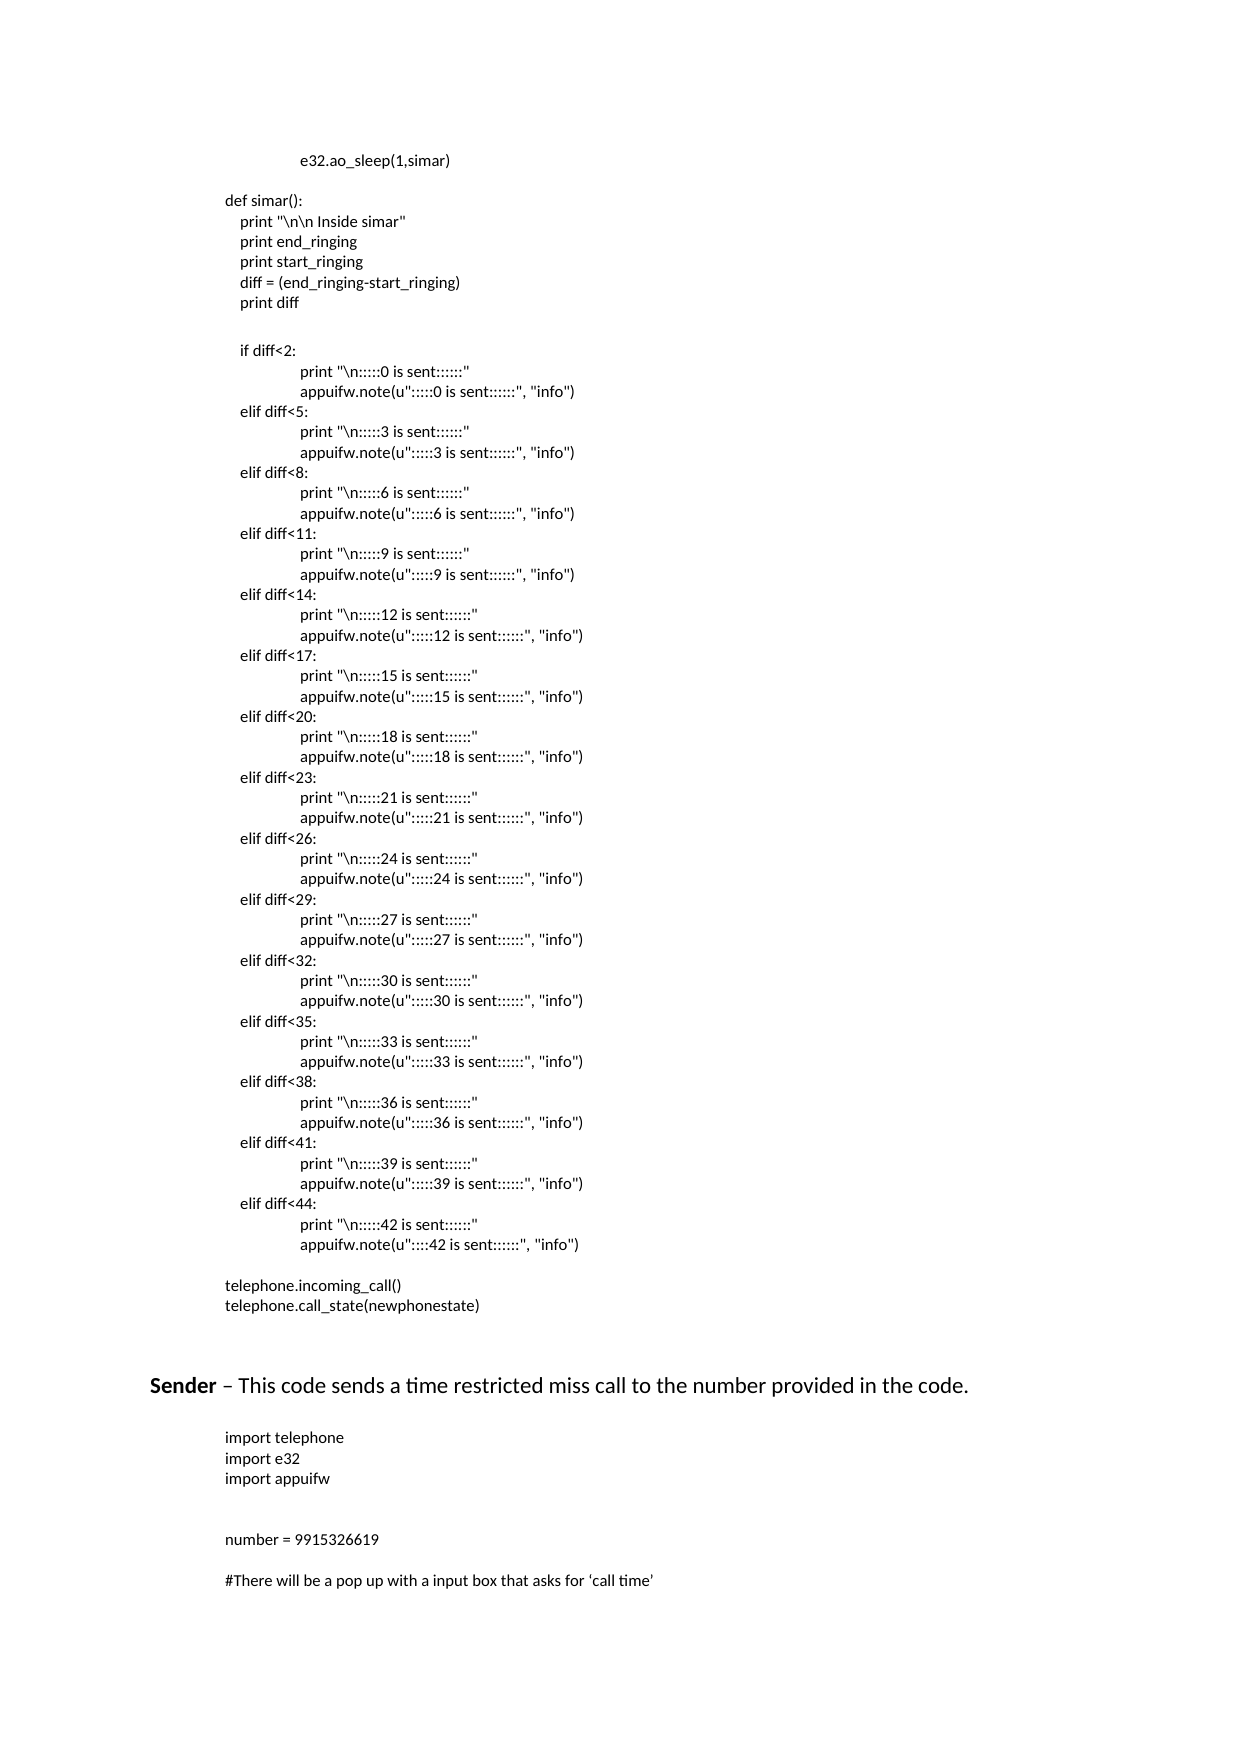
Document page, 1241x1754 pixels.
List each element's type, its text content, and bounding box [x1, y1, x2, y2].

text def simar(): [225, 191, 1090, 211]
text print "\n:::::3 is sent::::::" [225, 422, 1090, 442]
text appuifw.note(u":::::36 is sent::::::", "info") [225, 1112, 1090, 1133]
text print "\n:::::30 is sent::::::" [225, 970, 1090, 991]
text elif diff<20: [225, 706, 1090, 726]
text elif diff<8: [225, 462, 1090, 483]
text print "\n:::::24 is sent::::::" [225, 848, 1090, 869]
text appuifw.note(u":::::33 is sent::::::", "info") [225, 1051, 1090, 1072]
text print end_ringing [225, 231, 1090, 252]
text elif diff<17: [225, 645, 1090, 666]
text elif diff<29: [225, 889, 1090, 909]
text print "\n:::::9 is sent::::::" [225, 544, 1090, 564]
text print start_ringing [225, 252, 1090, 272]
text appuifw.note(u":::::21 is sent::::::", "info") [225, 808, 1090, 828]
text appuifw.note(u":::::9 is sent::::::", "info") [225, 564, 1090, 584]
text print "\n:::::27 is sent::::::" [225, 909, 1090, 929]
text e32.ao_sleep(1,simar) [225, 150, 1090, 170]
text print "\n:::::42 is sent::::::" [225, 1214, 1090, 1234]
text elif diff<44: [225, 1194, 1090, 1214]
text telephone.incoming_call() [225, 1275, 1090, 1295]
text appuifw.note(u":::::24 is sent::::::", "info") [225, 869, 1090, 889]
text print "\n:::::36 is sent::::::" [225, 1092, 1090, 1112]
text if diff<2: [225, 341, 1090, 361]
text appuifw.note(u":::::39 is sent::::::", "info") [225, 1173, 1090, 1194]
text #There will be a pop up with a input box that asks for ‘call time’ [225, 1570, 1090, 1590]
text elif diff<14: [225, 584, 1090, 604]
text appuifw.note(u":::::3 is sent::::::", "info") [225, 442, 1090, 462]
text appuifw.note(u":::::15 is sent::::::", "info") [225, 686, 1090, 706]
text print "\n:::::21 is sent::::::" [225, 787, 1090, 808]
text appuifw.note(u":::::30 is sent::::::", "info") [225, 991, 1090, 1011]
text print "\n\n Inside simar" [225, 211, 1090, 231]
text telephone.call_state(newphonestate) [225, 1295, 1090, 1316]
text appuifw.note(u":::::12 is sent::::::", "info") [225, 625, 1090, 645]
text appuifw.note(u"::::42 is sent::::::", "info") [225, 1234, 1090, 1254]
text Sender – This code sends a time restricted miss call to the number provided in the code. [150, 1372, 1090, 1399]
text import e32 [225, 1448, 1090, 1468]
text appuifw.note(u":::::18 is sent::::::", "info") [225, 747, 1090, 767]
text print "\n:::::18 is sent::::::" [225, 726, 1090, 747]
text print "\n:::::6 is sent::::::" [225, 483, 1090, 503]
text print "\n:::::15 is sent::::::" [225, 666, 1090, 686]
text import appuifw [225, 1468, 1090, 1488]
text appuifw.note(u":::::27 is sent::::::", "info") [225, 929, 1090, 950]
text elif diff<41: [225, 1133, 1090, 1153]
text appuifw.note(u":::::6 is sent::::::", "info") [225, 503, 1090, 523]
text print "\n:::::39 is sent::::::" [225, 1153, 1090, 1173]
text print diff [225, 292, 1090, 312]
text print "\n:::::0 is sent::::::" [225, 361, 1090, 381]
text import telephone [225, 1428, 1090, 1448]
text appuifw.note(u":::::0 is sent::::::", "info") [225, 381, 1090, 401]
text print "\n:::::12 is sent::::::" [225, 604, 1090, 625]
text elif diff<23: [225, 767, 1090, 787]
text elif diff<35: [225, 1011, 1090, 1031]
text print "\n:::::33 is sent::::::" [225, 1031, 1090, 1051]
text elif diff<11: [225, 523, 1090, 544]
text diff = (end_ringing-start_ringing) [225, 272, 1090, 292]
text elif diff<26: [225, 828, 1090, 848]
text number = 9915326619 [225, 1529, 1090, 1549]
text elif diff<38: [225, 1072, 1090, 1092]
text elif diff<5: [225, 401, 1090, 422]
text elif diff<32: [225, 950, 1090, 970]
